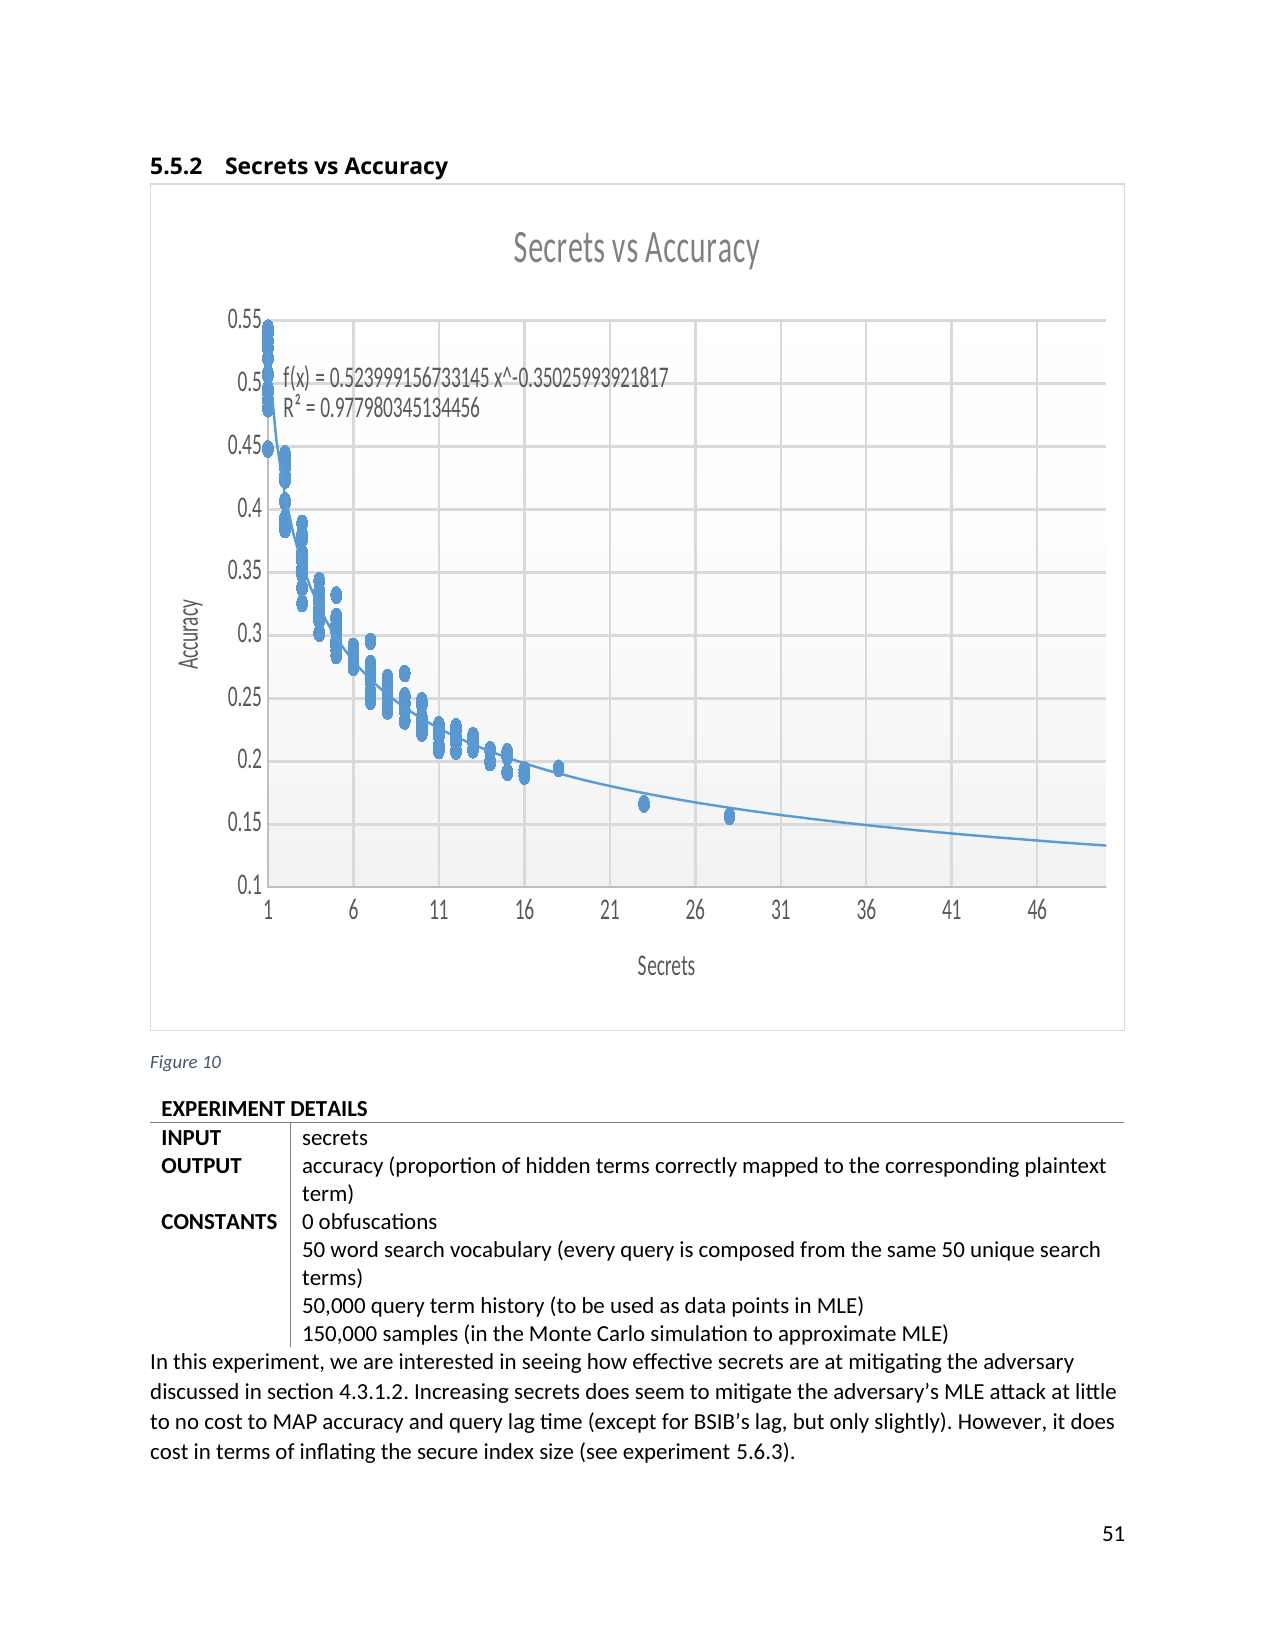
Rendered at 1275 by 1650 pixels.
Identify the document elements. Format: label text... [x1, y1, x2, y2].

table_header Experiment Details [150, 1094, 1124, 1122]
table_cell Input [150, 1123, 290, 1151]
table_cell Output [150, 1151, 290, 1207]
table_cell accuracy (proportion of hidden terms correctly mapped to the corresponding plaintext term) [291, 1151, 1124, 1207]
text In this experiment, we are interested in seeing how effective secrets are at mitigating the adversary discussed in section 4.3.1.2. Increasing secrets does seem to mitigate the adversary’s MLE attack at little to no cost to MAP accuracy and query lag time (except for BSIB’s lag, but only slightly). However, it does cost in terms of inflating the secure index size (see experiment 5.5.7). [150, 1347, 1125, 1466]
table_cell Constants [150, 1207, 290, 1347]
table_cell 0 obfuscations 50 word search vocabulary (every query is composed from the same 50 unique search terms) 50,000 query term history (to be used as data points in MLE) 150,000 samples (in the Monte Carlo simulation to approximate MLE) [291, 1207, 1124, 1347]
subtitle Secrets vs Accuracy [150, 150, 1125, 181]
table_cell secrets [291, 1123, 1039, 1151]
